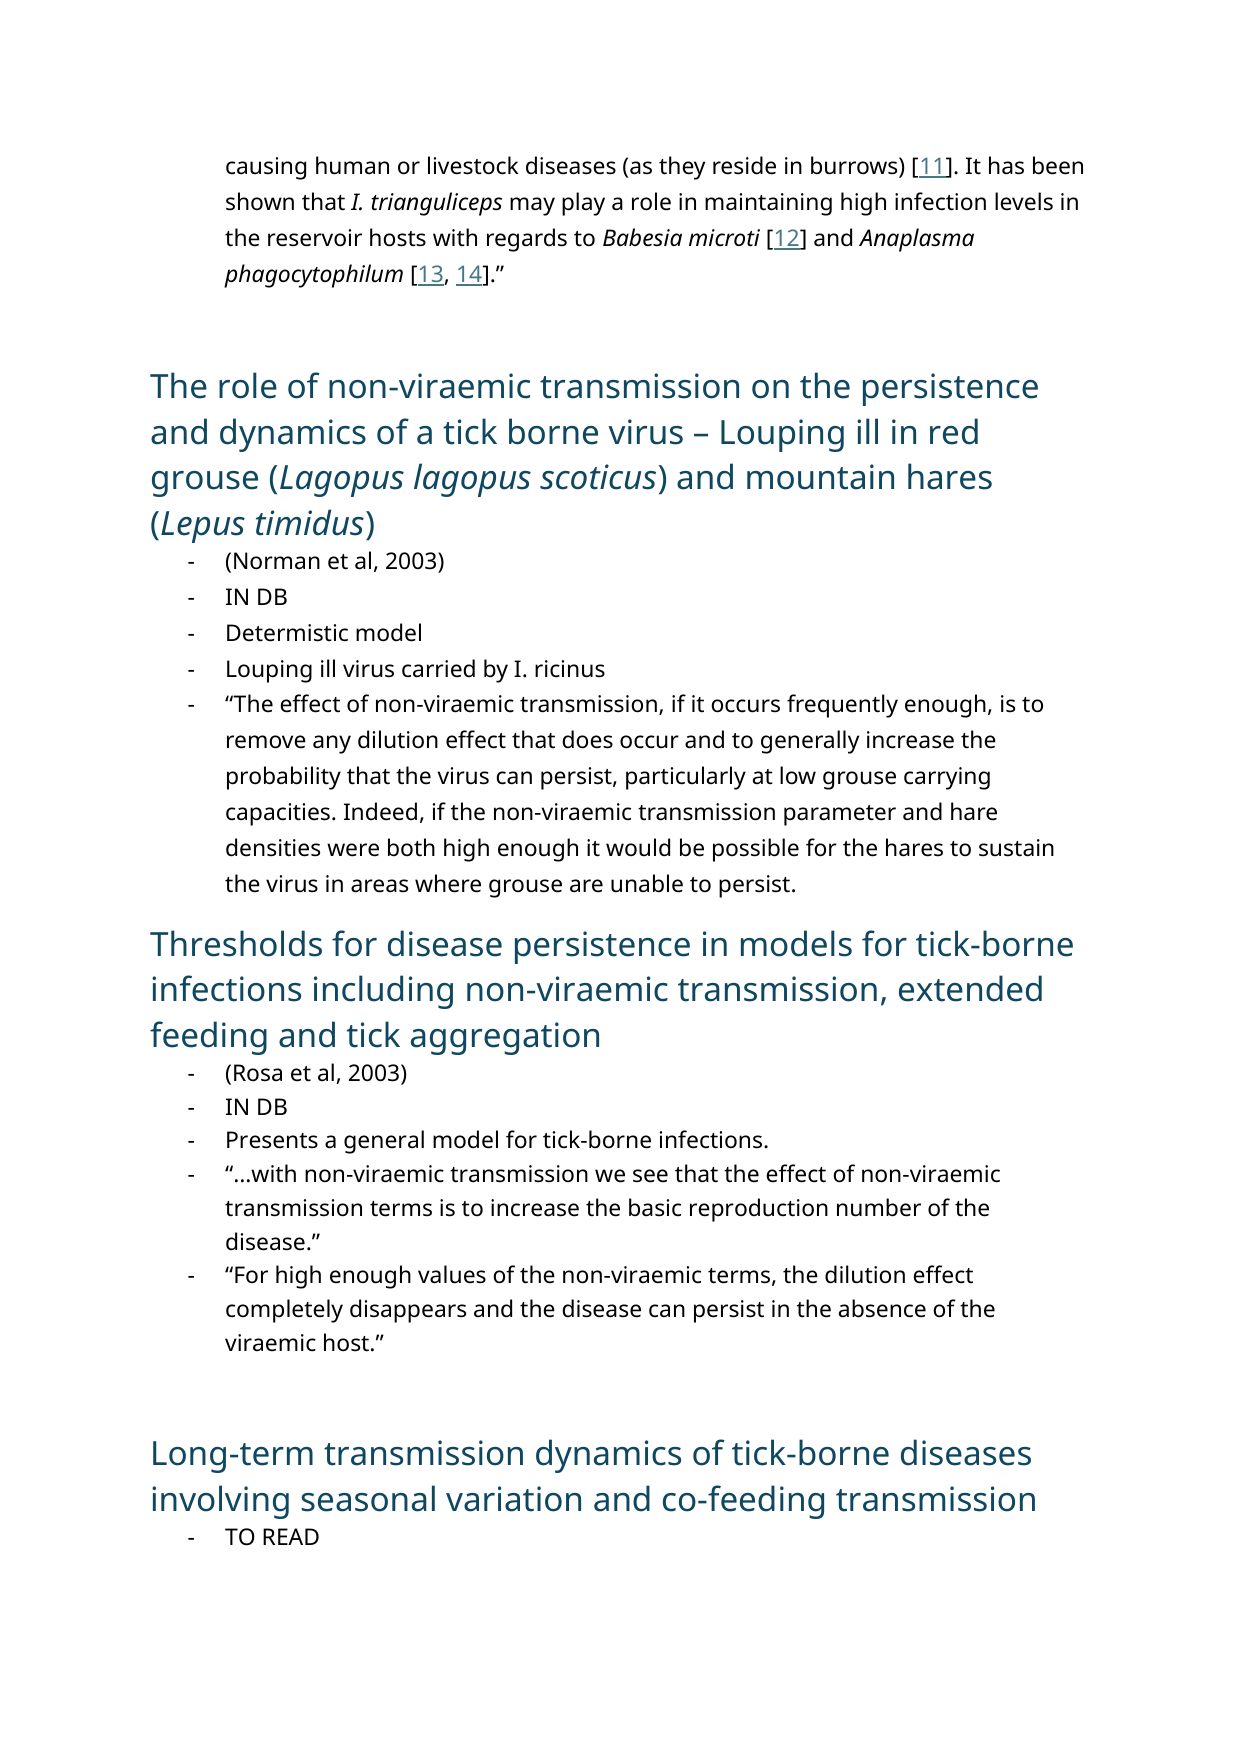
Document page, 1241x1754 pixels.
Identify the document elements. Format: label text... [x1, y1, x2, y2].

list (Norman et al, 2003) [187, 545, 1090, 576]
list “The effect of non-viraemic transmission, if it occurs frequently enough, is to remove any dilution effect that does occur and to generally increase the probability that the virus can persist, particularly at low grouse carrying capacities. Indeed, if the non-viraemic transmission parameter and hare densities were both high enough it would be possible for the hares to sustain the virus in areas where grouse are unable to persist. [187, 688, 1090, 899]
list IN DB [187, 581, 1090, 612]
list Louping ill virus carried by I. ricinus [187, 652, 1090, 684]
list (Rosa et al, 2003) [187, 1057, 1090, 1088]
list “…with non-viraemic transmission we see that the effect of non-viraemic transmission terms is to increase the basic reproduction number of the disease.” [187, 1158, 1090, 1257]
list TO READ [187, 1521, 1090, 1552]
subtitle Long-term transmission dynamics of tick-borne diseases involving seasonal variation and co-feeding transmission [150, 1430, 1090, 1521]
subtitle Thresholds for disease persistence in models for tick-borne infections including non-viraemic transmission, extended feeding and tick aggregation [150, 921, 1090, 1057]
list Determistic model [187, 617, 1090, 648]
list Presents a general model for tick-borne infections. [187, 1124, 1090, 1156]
list “For high enough values of the non-viraemic terms, the dilution effect completely disappears and the disease can persist in the absence of the viraemic host.” [187, 1259, 1090, 1358]
list IN DB [187, 1091, 1090, 1122]
